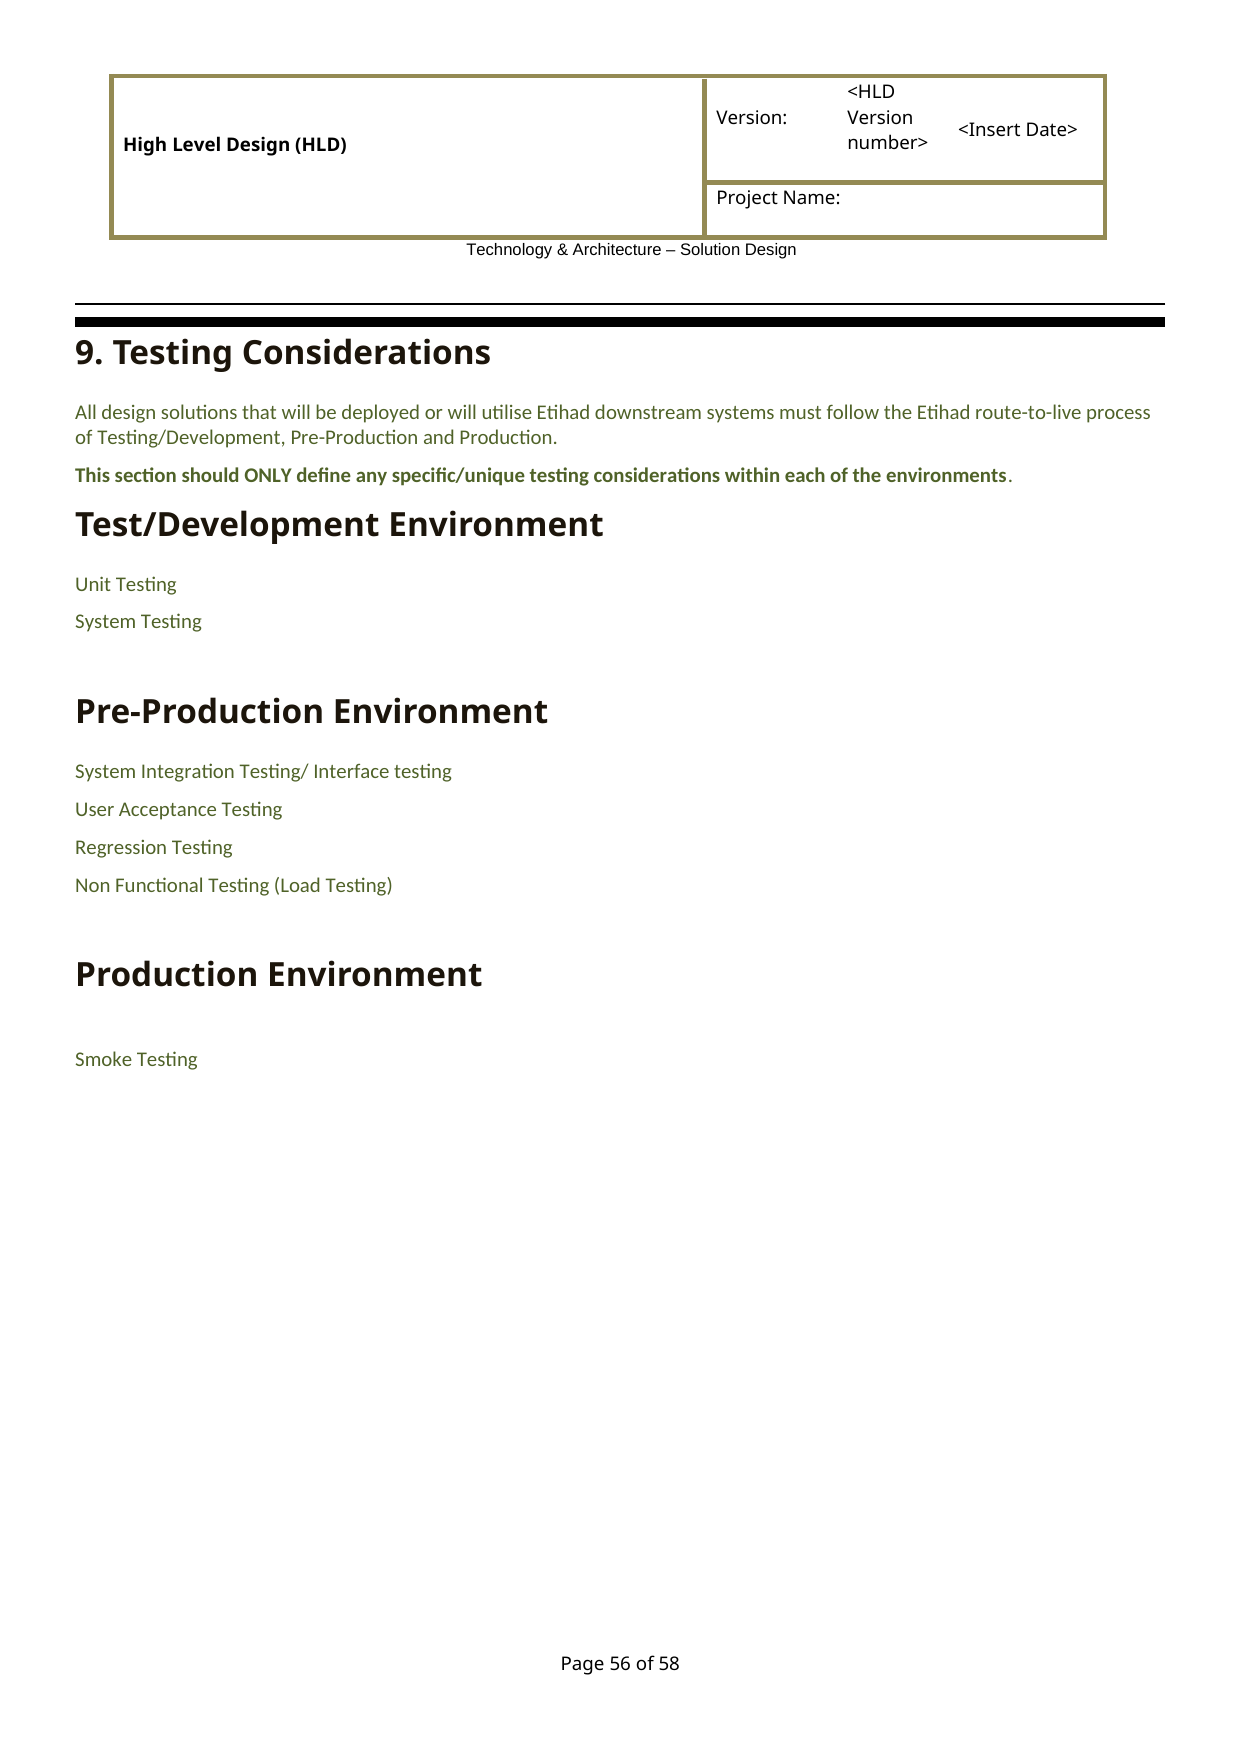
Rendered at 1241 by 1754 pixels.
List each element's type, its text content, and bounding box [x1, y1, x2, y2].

subtitle Production Environment [75, 951, 1165, 996]
subtitle Pre-Production Environment [75, 688, 1165, 733]
text System Integration Testing/ Interface testing [75, 758, 1165, 783]
text This section should ONLY define any specific/unique testing considerations within each of the environments. [75, 462, 1165, 488]
text Smoke Testing [75, 1021, 1165, 1072]
text User Acceptance Testing [75, 796, 1165, 821]
text Unit Testing [75, 571, 1165, 596]
text All design solutions that will be deployed or will utilise Etihad downstream systems must follow the Etihad route-to-live process of Testing/Development, Pre-Production and Production. [75, 399, 1165, 450]
subtitle Test/Development Environment [75, 500, 1165, 546]
text Non Functional Testing (Load Testing) [75, 872, 1165, 897]
subtitle Testing Considerations [75, 327, 1165, 374]
text Regression Testing [75, 834, 1165, 859]
text System Testing [75, 609, 1165, 634]
